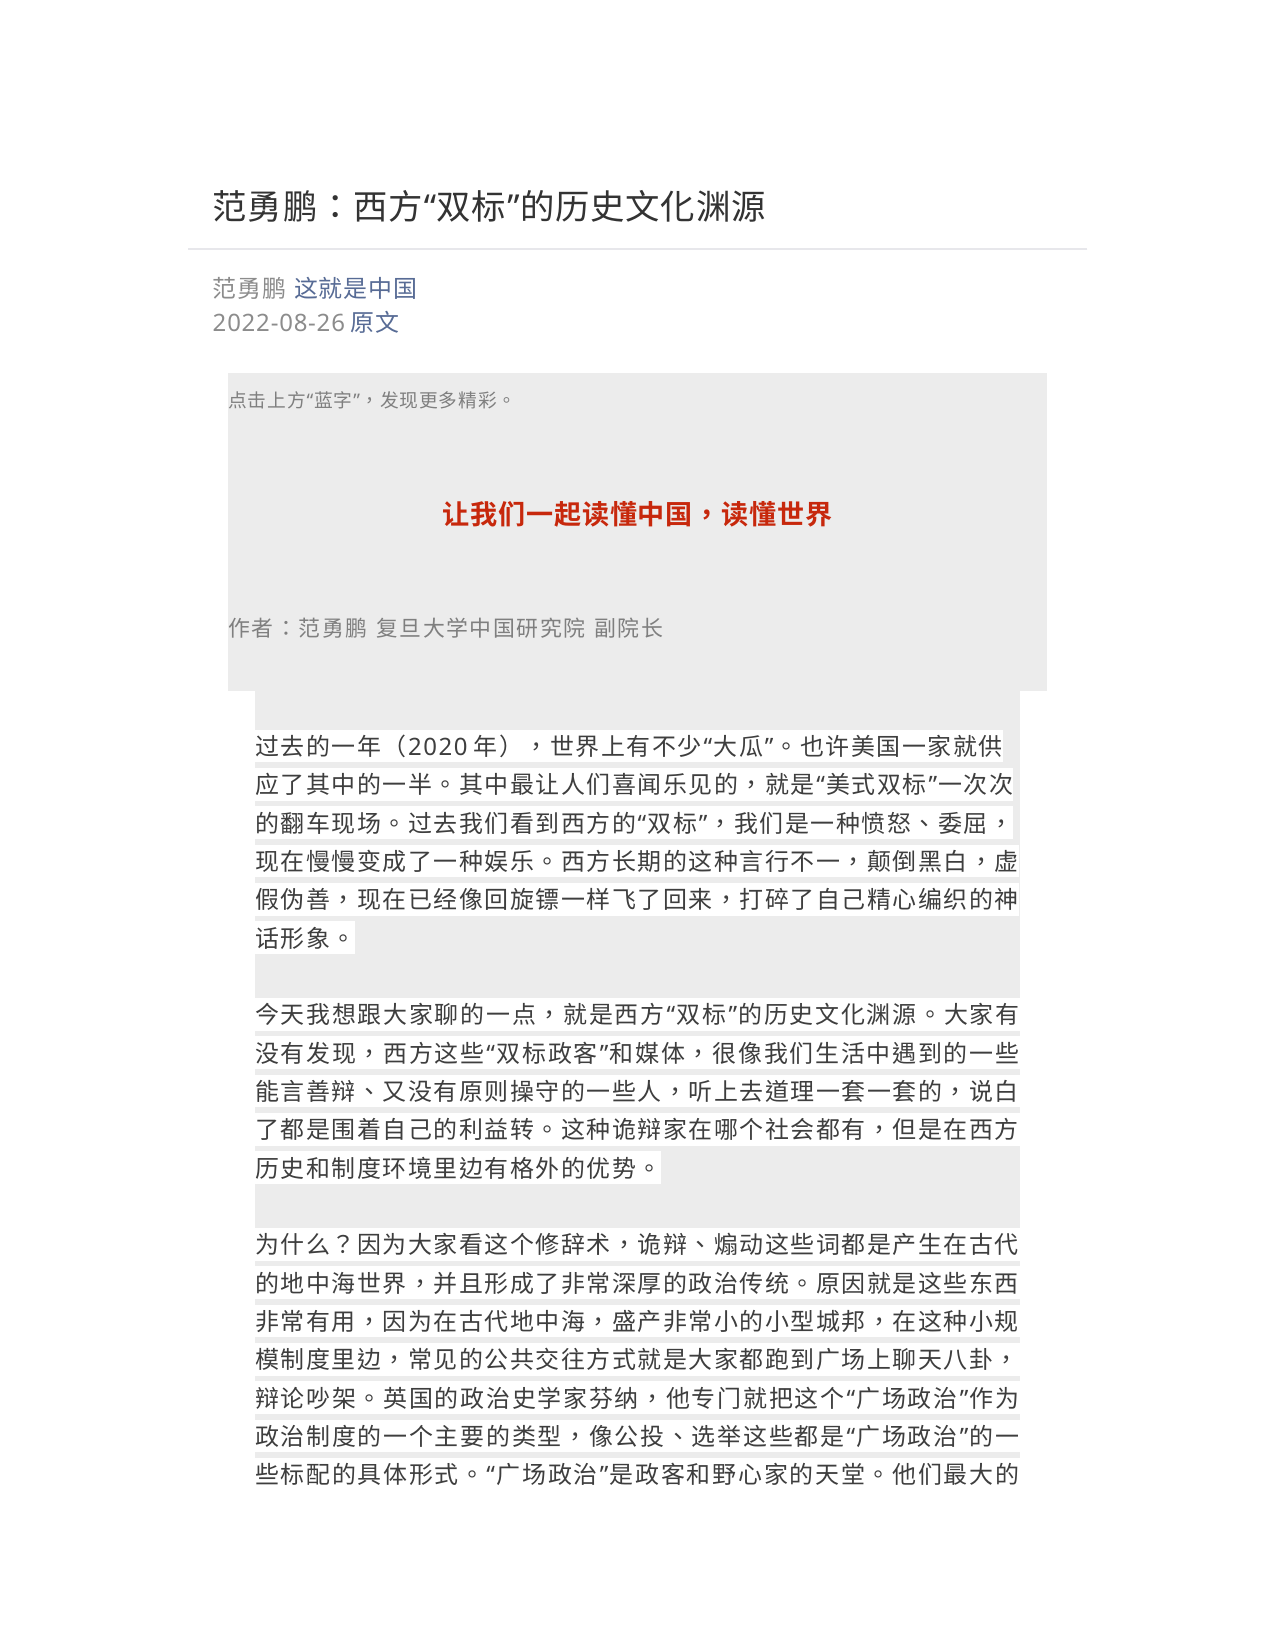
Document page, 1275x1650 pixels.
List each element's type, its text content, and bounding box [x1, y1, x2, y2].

text 2022-08-26原文 发表于 [212, 304, 1062, 338]
list 范勇鹏 这就是中国 [212, 272, 1062, 304]
text 让我们一起读懂中国，读懂世界 [228, 493, 1047, 533]
text 点击上方“蓝字”，发现更多精彩。 [228, 373, 1047, 413]
text 今天我想跟大家聊的一点，就是西方“双标”的历史文化渊源。大家有没有发现，西方这些“双标政客”和媒体，很像我们生活中遇到的一些能言善辩、又没有原则操守的一些人，听上去道理一套一套的，说白了都是围着自己的利益转。这种诡辩家在哪个社会都有，但是在西方历史和制度环境里边有格外的优势。 [255, 1146, 1020, 1184]
title 范勇鹏：西方“双标”的历史文化渊源 [187, 150, 1087, 250]
text 作者：范勇鹏 复旦大学中国研究院 副院长 [228, 613, 1047, 642]
text 过去的一年（2020年），世界上有不少“大瓜”。也许美国一家就供应了其中的一半。其中最让人们喜闻乐见的，就是“美式双标”一次次的翻车现场。过去我们看到西方的“双标”，我们是一种愤怒、委屈，现在慢慢变成了一种娱乐。西方长期的这种言行不一，颠倒黑白，虚假伪善，现在已经像回旋镖一样飞了回来，打碎了自己精心编织的神话形象。 [255, 724, 1020, 954]
